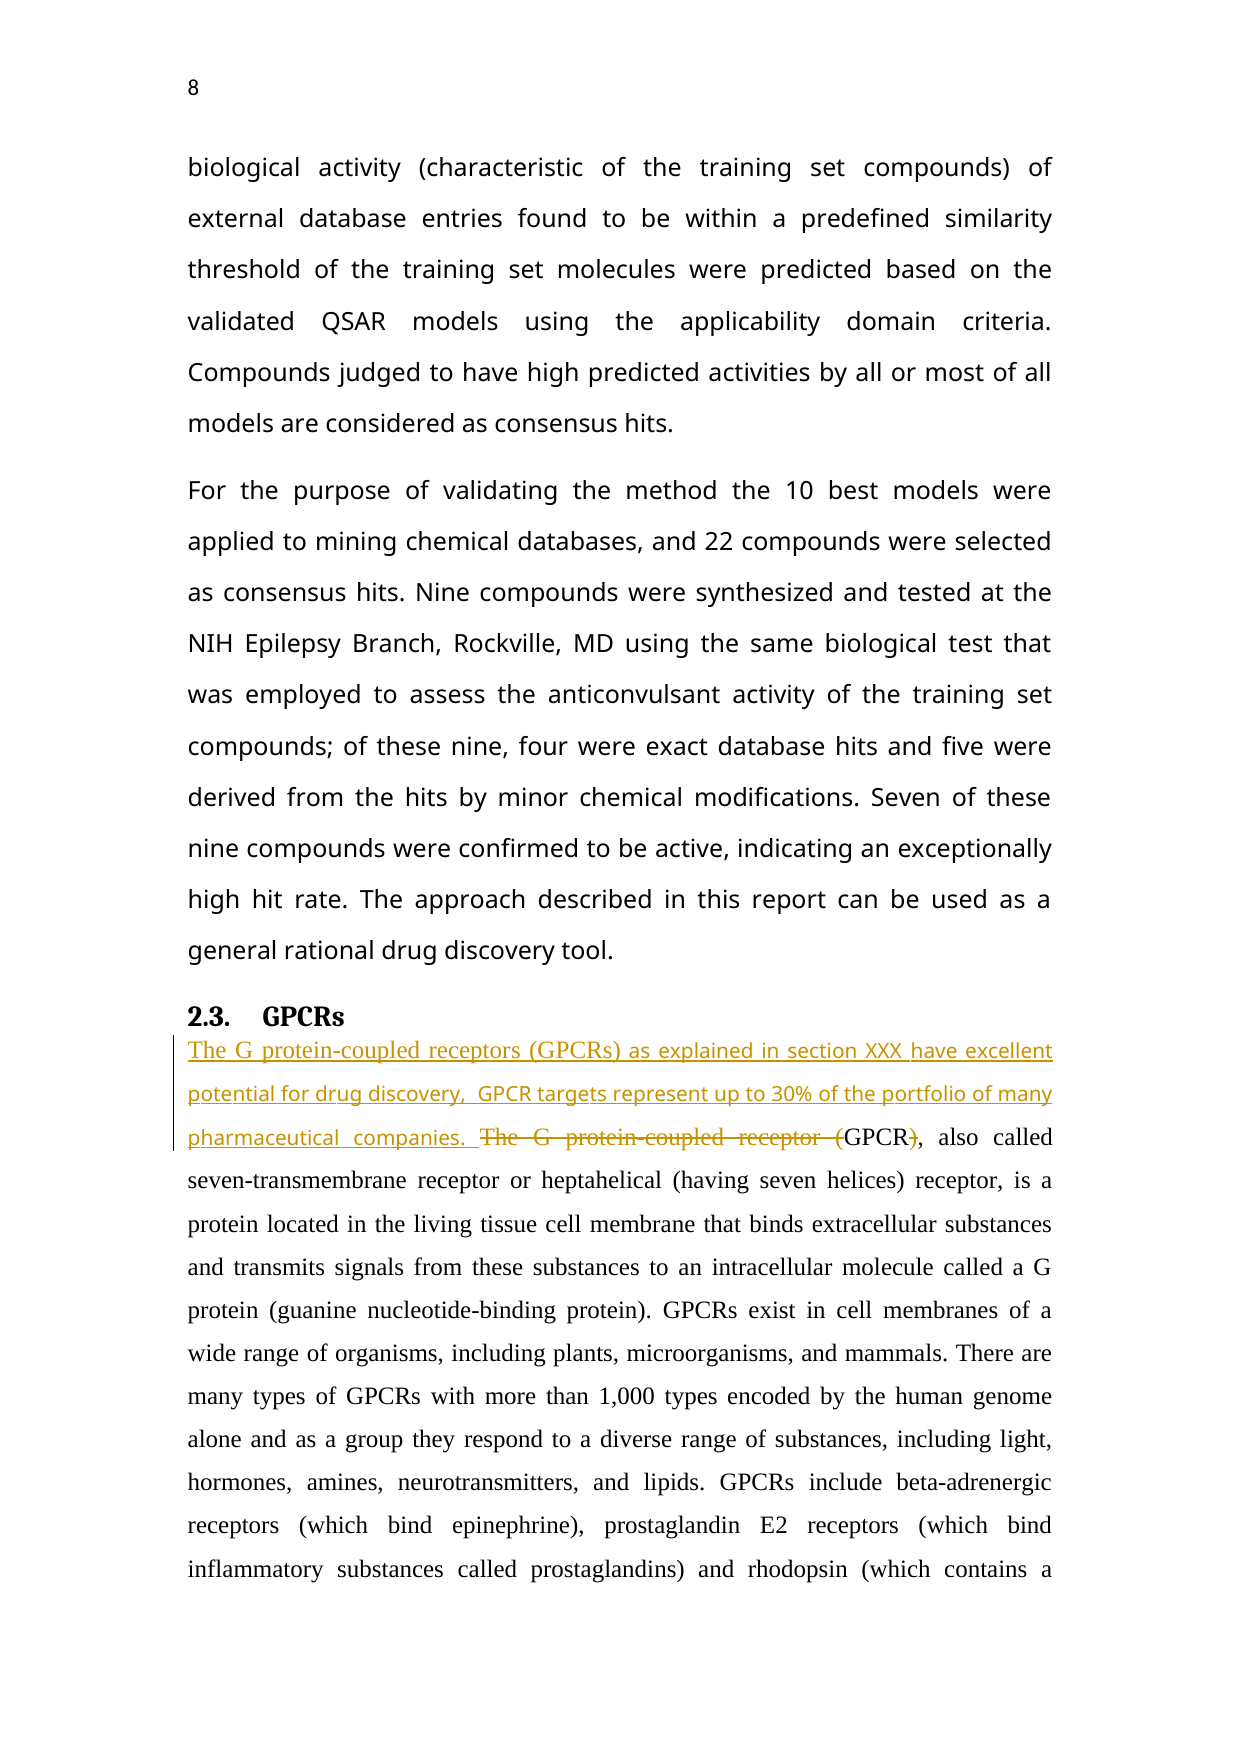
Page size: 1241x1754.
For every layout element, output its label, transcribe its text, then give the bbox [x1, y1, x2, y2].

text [187, 150, 1053, 439]
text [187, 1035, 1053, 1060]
subtitle GPCRs [187, 1000, 1053, 1033]
text For the purpose of validating the method the 10 best models were applied to mining chemical databases, and 22 compounds were selected as consensus hits. Nine compounds were synthesized and tested at the NIH Epilepsy Branch, Rockville, MD using the same biological test that was employed to assess the anticonvulsant activity of the training set compounds; of these nine, four were exact database hits and five were derived from the hits by minor chemical modifications. Seven of these nine compounds were confirmed to be active, indicating an exceptionally high hit rate. The approach described in this report can be used as a general rational drug discovery tool. [187, 473, 1053, 966]
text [187, 1061, 1053, 1582]
